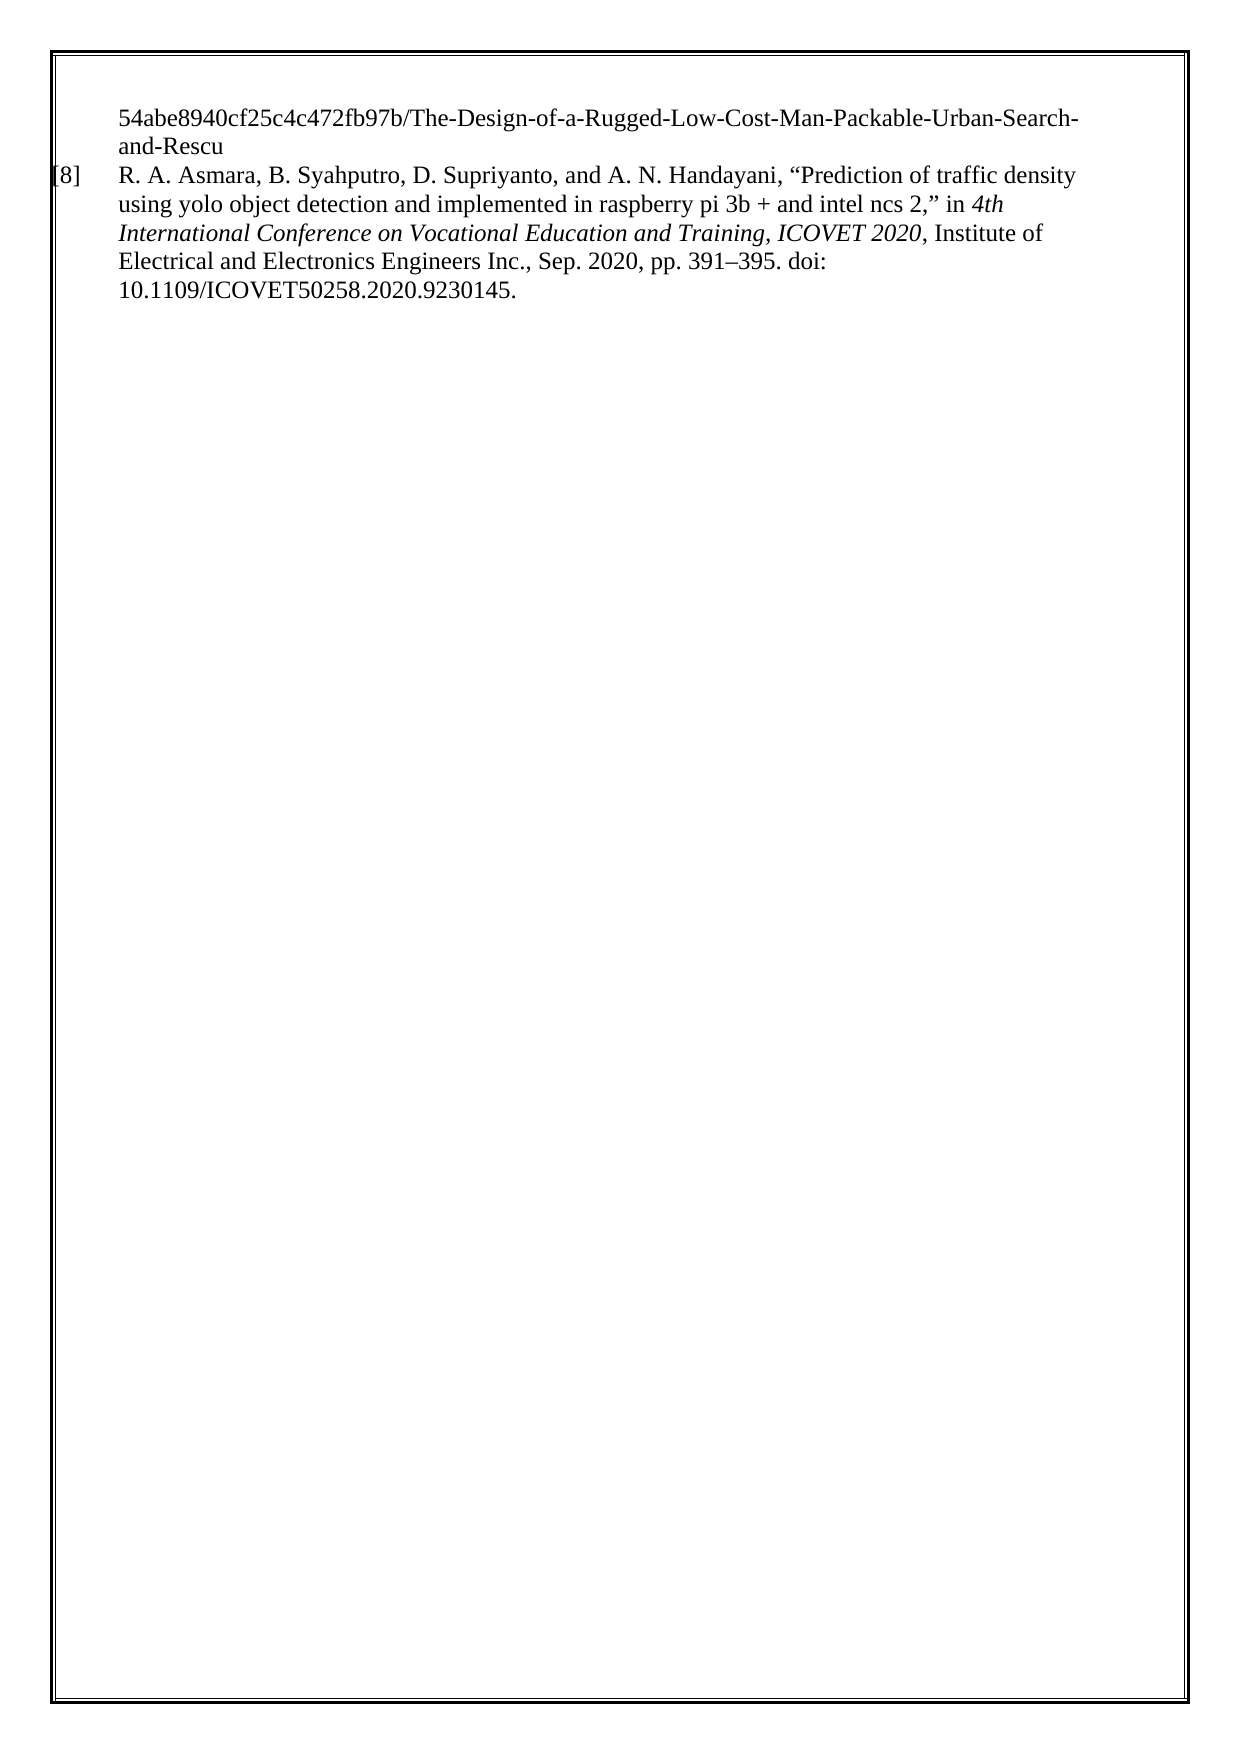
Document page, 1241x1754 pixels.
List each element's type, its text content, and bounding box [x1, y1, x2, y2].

text [8] R. A. Asmara, B. Syahputro, D. Supriyanto, and A. N. Handayani, “Prediction of traffic density using yolo object detection and implemented in raspberry pi 3b + and intel ncs 2,” in 4th International Conference on Vocational Education and Training, ICOVET 2020, Institute of Electrical and Electronics Engineers Inc., Sep. 2020, pp. 391–395. doi: 10.1109/ICOVET50258.2020.9230145. [56, 160, 1122, 304]
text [56, 103, 1122, 160]
